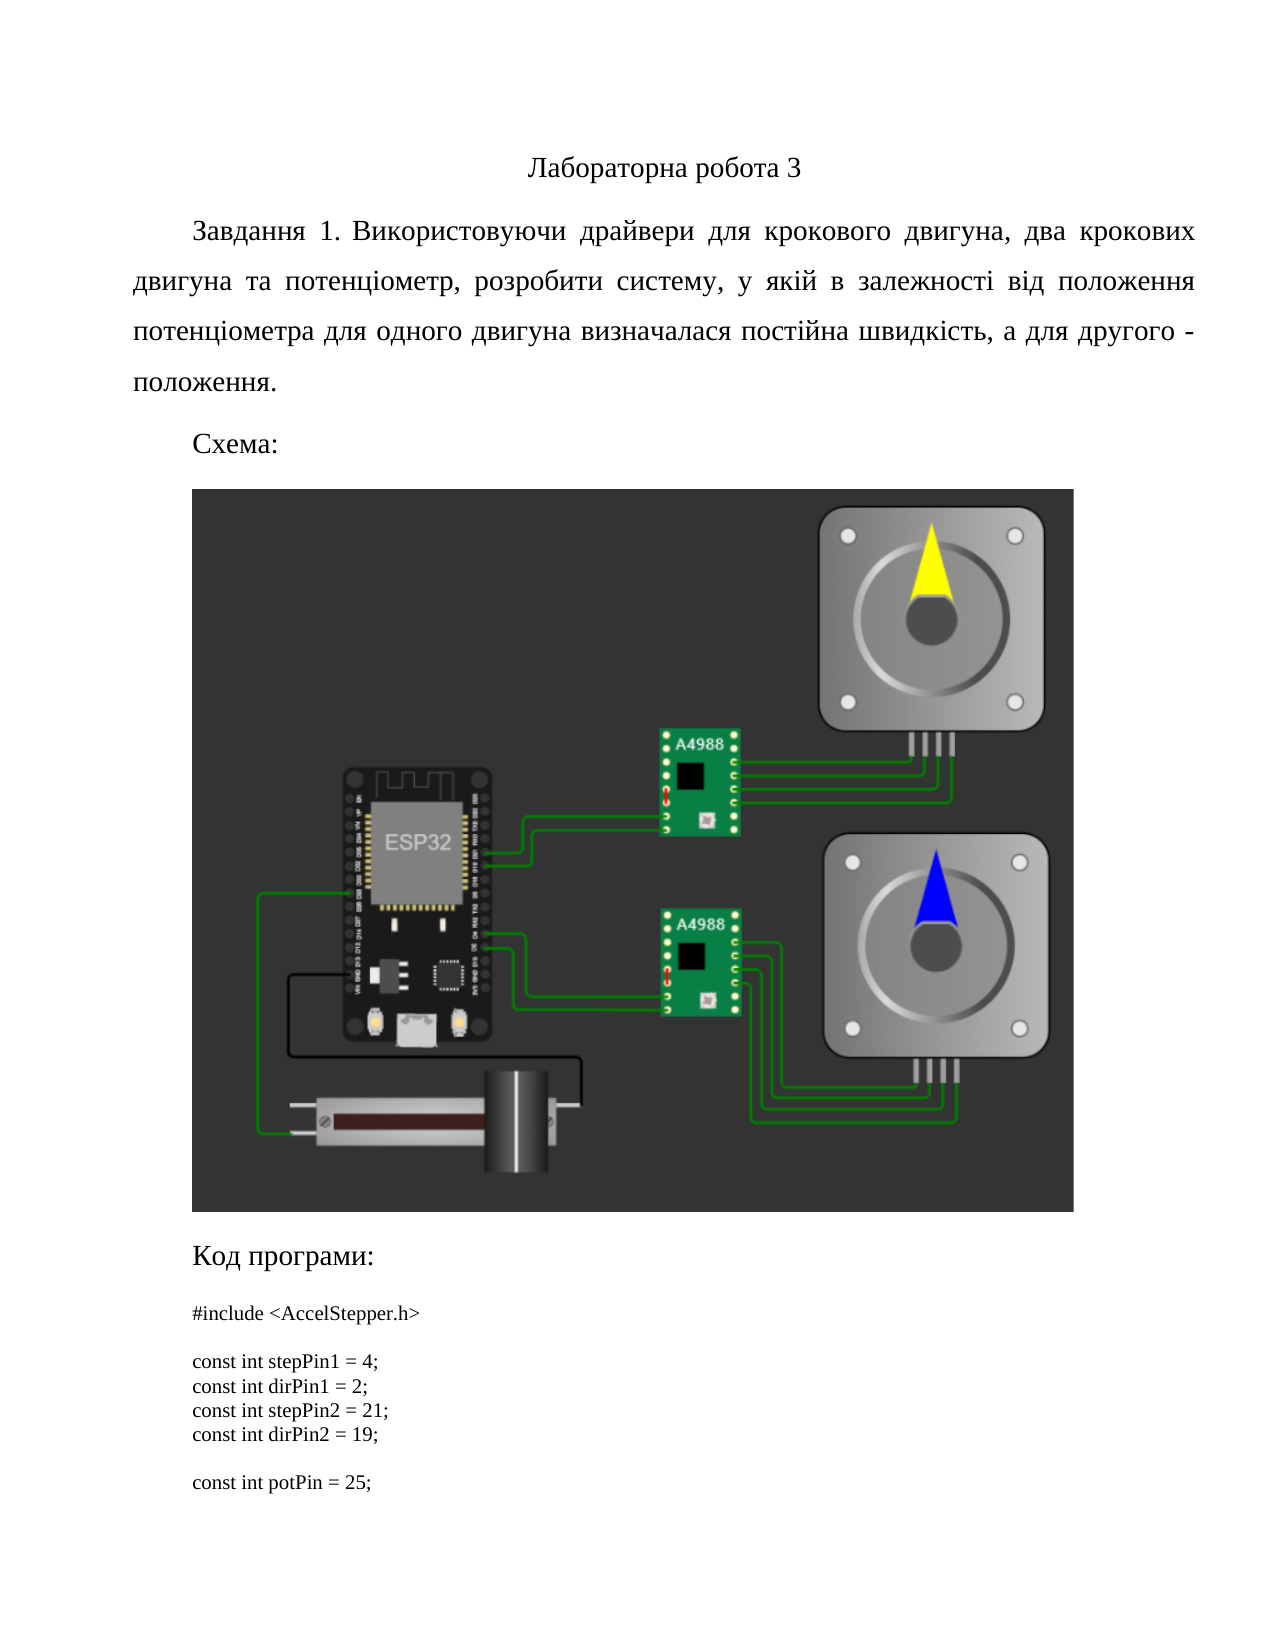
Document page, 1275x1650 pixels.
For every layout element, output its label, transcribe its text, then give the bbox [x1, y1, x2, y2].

text Код програми: [133, 1238, 1196, 1272]
picture [192, 489, 1074, 1212]
text const int stepPin2 = 21; [133, 1398, 1196, 1422]
text const int dirPin2 = 19; [133, 1422, 1196, 1446]
text const int dirPin1 = 2; [133, 1373, 1196, 1398]
text Лабораторна робота 3 [133, 150, 1196, 183]
text const int potPin = 25; [133, 1470, 1196, 1494]
text Завдання 1. Використовуючи драйвери для крокового двигуна, два крокових двигуна та потенціометр, розробити систему, у якій в залежності від положення потенціометра для одного двигуна визначалася постійна швидкість, а для другого - положення. [133, 213, 1196, 397]
text const int stepPin1 = 4; [133, 1349, 1196, 1373]
text Схема: [133, 427, 1196, 460]
text #include <AccelStepper.h> [133, 1301, 1196, 1325]
